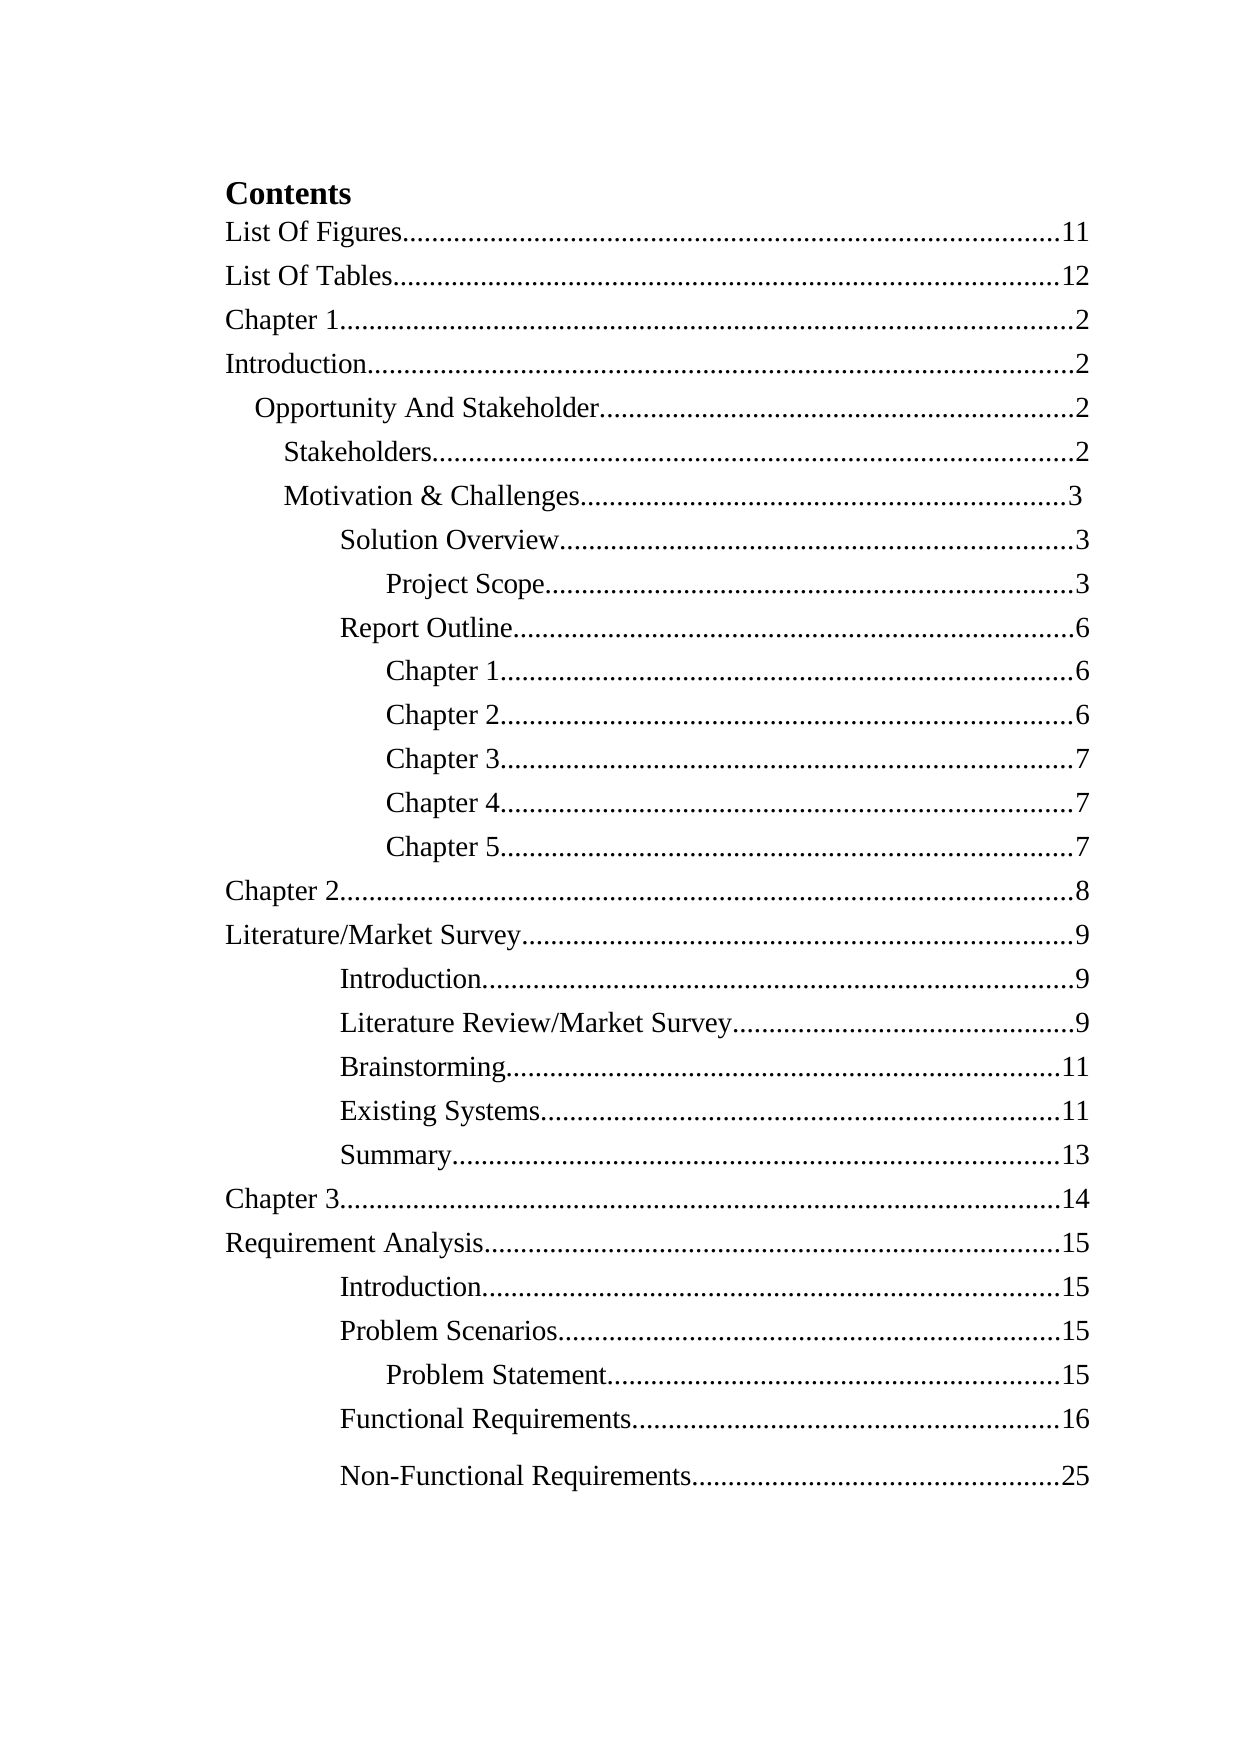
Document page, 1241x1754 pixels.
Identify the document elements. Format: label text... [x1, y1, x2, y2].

subtitle Contents [225, 173, 1111, 212]
